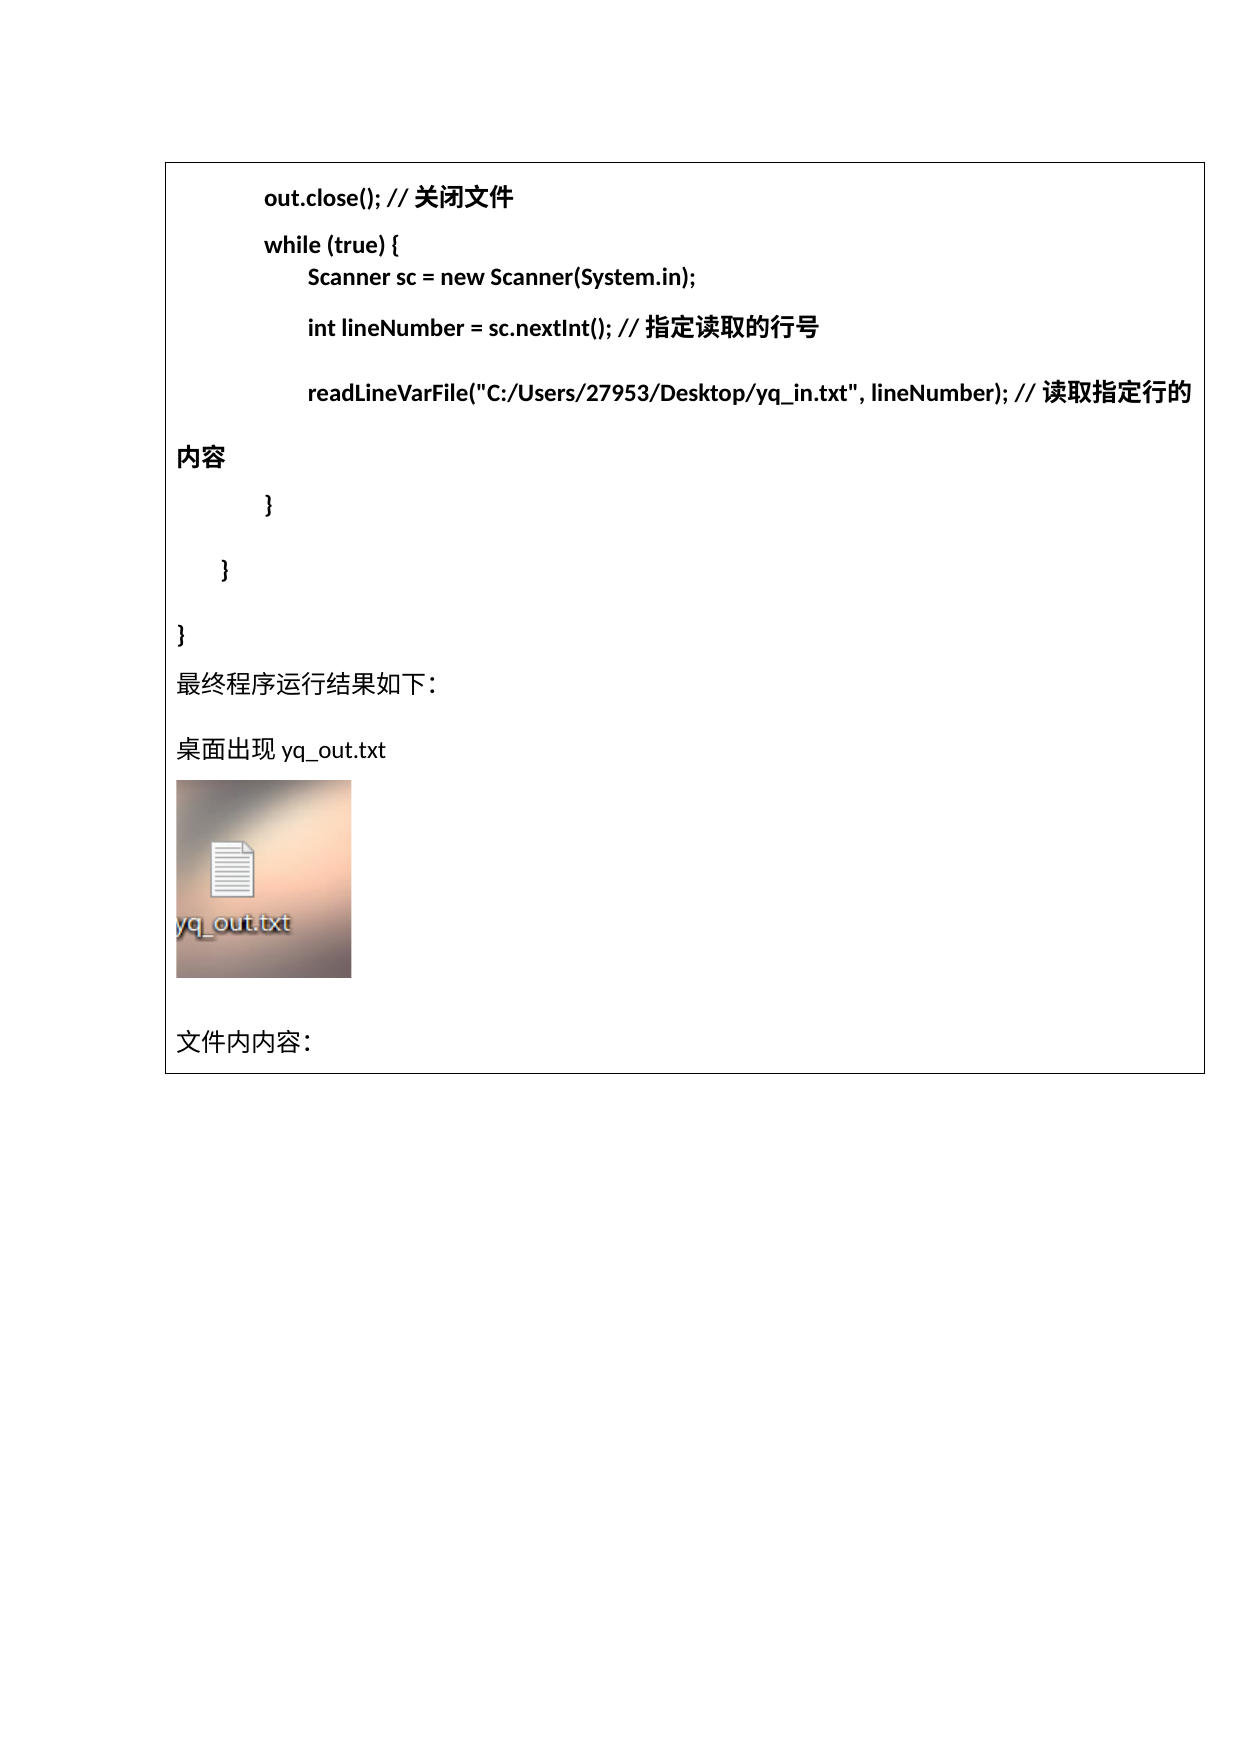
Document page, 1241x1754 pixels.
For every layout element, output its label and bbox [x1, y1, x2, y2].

picture [176, 780, 352, 978]
table_cell [166, 163, 1204, 1073]
